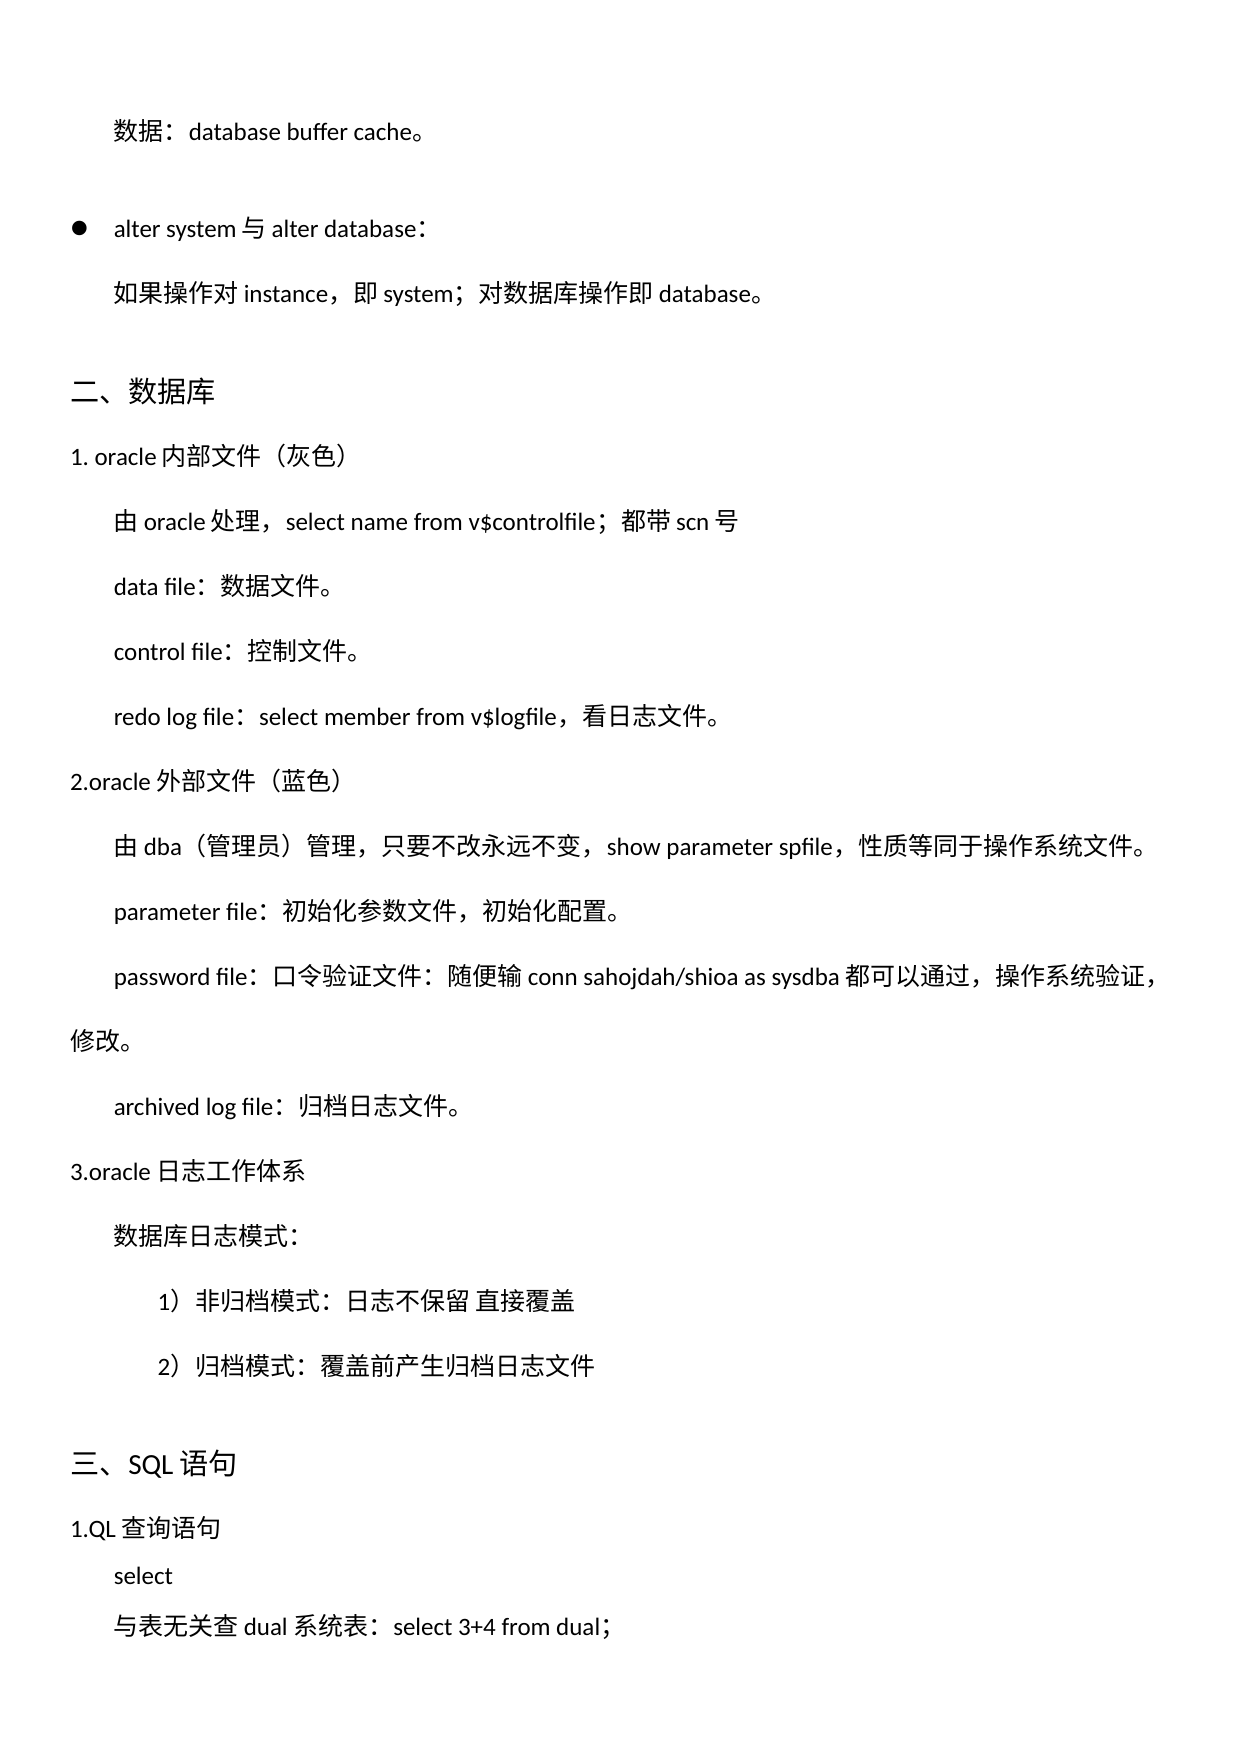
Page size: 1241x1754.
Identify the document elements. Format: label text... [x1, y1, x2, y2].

text 数据：database buffer cache。 [70, 97, 1171, 162]
text 3.oracle日志工作体系 [70, 1137, 1171, 1202]
text 1）非归档模式：日志不保留 直接覆盖 [70, 1267, 1171, 1332]
list alter system与alter database： [70, 194, 1171, 259]
text 2.oracle外部文件（蓝色） [70, 747, 1171, 812]
text 2）归档模式：覆盖前产生归档日志文件 [70, 1332, 1171, 1397]
text data file：数据文件。 [70, 552, 1171, 617]
text select [70, 1559, 1171, 1592]
text 二、数据库 [70, 357, 1171, 422]
text control file：控制文件。 [70, 617, 1171, 682]
text 1. oracle内部文件（灰色） [70, 422, 1171, 487]
text 三、SQL语句 [70, 1429, 1171, 1494]
text 1.QL查询语句 [70, 1494, 1171, 1559]
text 与表无关查dual 系统表：select 3+4 from dual； [70, 1592, 1171, 1657]
text 数据库日志模式： [70, 1202, 1171, 1267]
text 由oracle处理，select name from v$controlfile；都带scn号 [70, 487, 1171, 552]
text password file：口令验证文件：随便输conn sahojdah/shioa as sysdba都可以通过，操作系统验证，修改。 [70, 942, 1171, 1072]
text 如果操作对instance，即system；对数据库操作即database。 [70, 259, 1171, 324]
text 由dba（管理员）管理，只要不改永远不变，show parameter spfile，性质等同于操作系统文件。 [70, 812, 1171, 877]
text redo log file：select member from v$logfile，看日志文件。 [70, 682, 1171, 747]
text parameter file：初始化参数文件，初始化配置。 [70, 877, 1171, 942]
text archived log file：归档日志文件。 [70, 1072, 1171, 1137]
